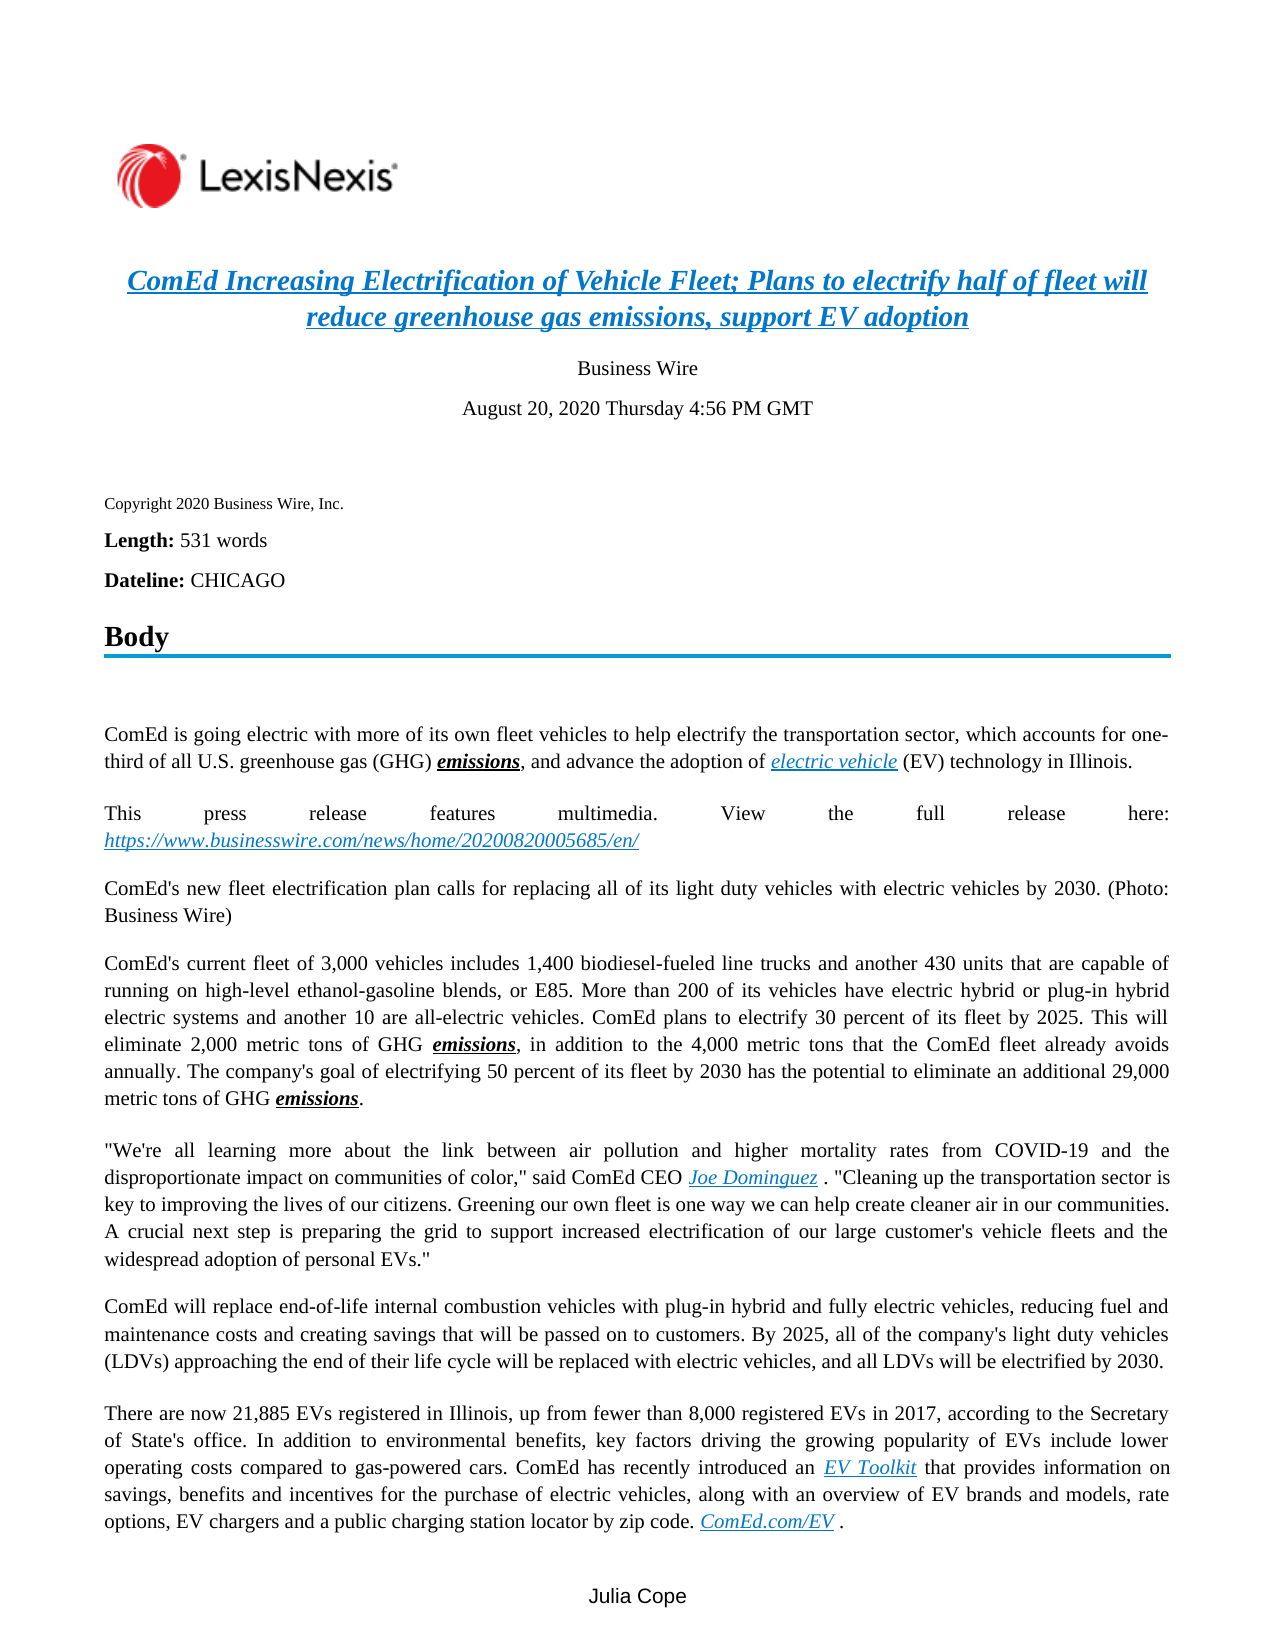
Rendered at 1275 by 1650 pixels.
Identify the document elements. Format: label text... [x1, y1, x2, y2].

picture [104, 144, 412, 208]
text ComEd's new fleet electrification plan calls for replacing all of its light duty vehicles with electric vehicles by 2030. (Photo: Business Wire) [104, 873, 1171, 927]
text Copyright 2020 Business Wire, Inc. [104, 461, 1171, 513]
text August 20, 2020 Thursday 4:56 PM GMT [104, 393, 1171, 420]
subtitle ComEd Increasing Electrification of Vehicle Fleet; Plans to electrify half of fleet will reduce greenhouse gas emissions, support EV adoption [104, 261, 1171, 332]
text "We're all learning more about the link between air pollution and higher mortality rates from COVID-19 and the disproportionate impact on communities of color," said ComEd CEO Joe Dominguez . "Cleaning up the transportation sector is key to improving the lives of our citizens. Greening our own fleet is one way we can help create cleaner air in our communities. A crucial next step is preparing the grid to support increased electrification of our large customer's vehicle fleets and the widespread adoption of personal EVs." [104, 1135, 1171, 1271]
text ComEd will replace end-of-life internal combustion vehicles with plug-in hybrid and fully electric vehicles, reducing fuel and maintenance costs and creating savings that will be passed on to customers. By 2025, all of the company's light duty vehicles (LDVs) approaching the end of their life cycle will be replaced with electric vehicles, and all LDVs will be electrified by 2030. [104, 1291, 1171, 1373]
text Dateline: CHICAGO [104, 565, 1171, 592]
text Length: 531 words [104, 525, 1171, 552]
text Business Wire [104, 353, 1171, 380]
text ComEd's current fleet of 3,000 vehicles includes 1,400 biodiesel-fueled line trucks and another 430 units that are capable of running on high-level ethanol-gasoline blends, or E85. More than 200 of its vehicles have electric hybrid or plug-in hybrid electric systems and another 10 are all-electric vehicles. ComEd plans to electrify 30 percent of its fleet by 2025. This will eliminate 2,000 metric tons of GHG emissions, in addition to the 4,000 metric tons that the ComEd fleet already avoids annually. The company's goal of electrifying 50 percent of its fleet by 2030 has the potential to eliminate an additional 29,000 metric tons of GHG emissions. [104, 948, 1171, 1110]
text There are now 21,885 EVs registered in Illinois, up from fewer than 8,000 registered EVs in 2017, according to the Secretary of State's office. In addition to environmental benefits, key factors driving the growing popularity of EVs include lower operating costs compared to gas-powered cars. ComEd has recently introduced an EV Toolkit that provides information on savings, benefits and incentives for the purchase of electric vehicles, along with an overview of EV brands and models, rate options, EV chargers and a public charging station locator by zip code. ComEd.com/EV . [104, 1398, 1171, 1533]
text ComEd is going electric with more of its own fleet vehicles to help electrify the transportation sector, which accounts for one-third of all U.S. greenhouse gas (GHG) emissions, and advance the adoption of electric vehicle (EV) technology in Illinois. [104, 718, 1171, 773]
text This press release features multimedia. View the full release here: https://www.businesswire.com/news/home/20200820005685/en/ [104, 798, 1171, 852]
text Body [104, 617, 1171, 652]
